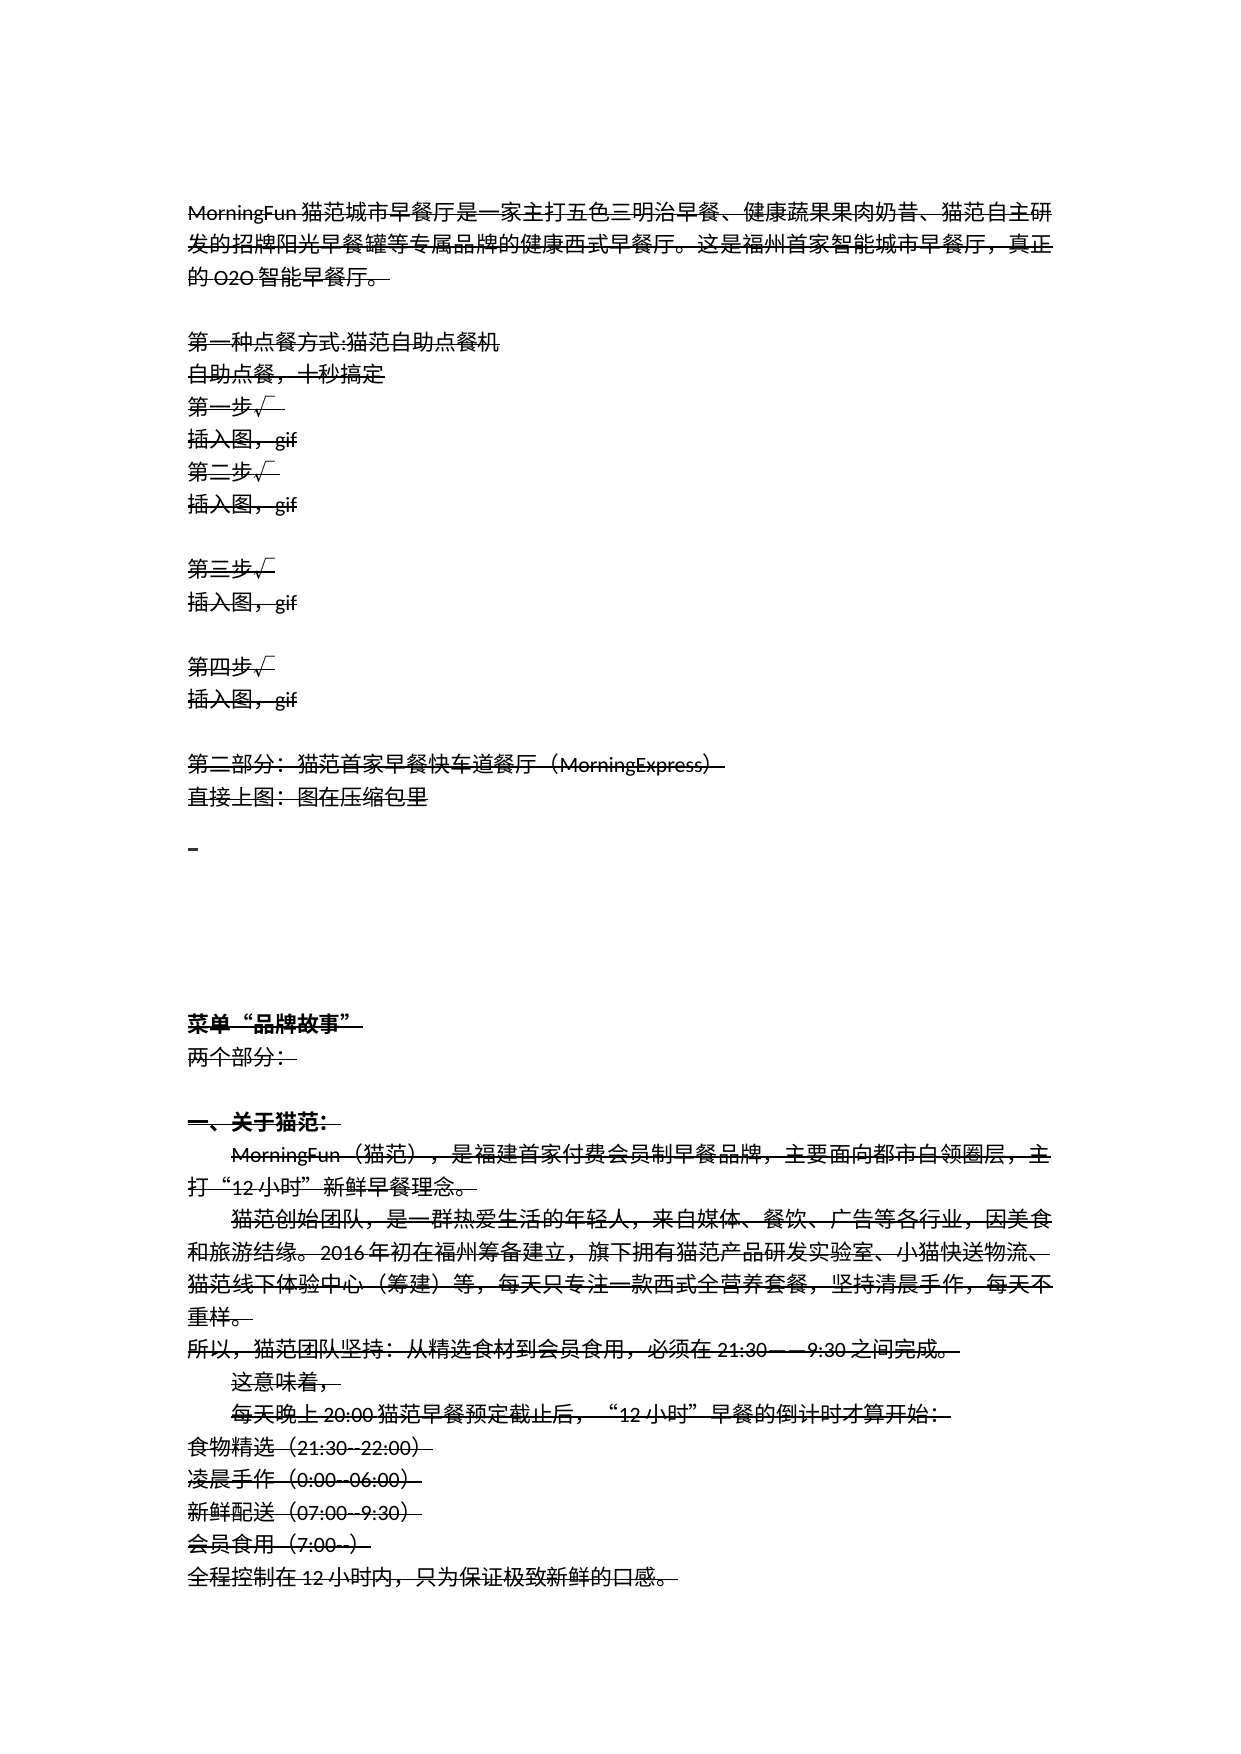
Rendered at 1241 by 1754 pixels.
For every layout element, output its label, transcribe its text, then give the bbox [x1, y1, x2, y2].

text 第二部分：猫范首家早餐快车道餐厅（MorningExpress） [187, 747, 1053, 779]
text 全程控制在12小时内，只为保证极致新鲜的口感。 [187, 1559, 1053, 1592]
text 第四步√ [187, 649, 1053, 682]
text 新鲜配送（07:00--9:30） [187, 1494, 1053, 1527]
text 自助点餐，十秒搞定 [187, 357, 1053, 389]
text 凌晨手作（0:00--06:00） [187, 1462, 1053, 1494]
text 插入图，gif [187, 584, 1053, 617]
text 猫范创始团队，是一群热爱生活的年轻人，来自媒体、餐饮、广告等各行业，因美食和旅游结缘。2016年初在福州筹备建立，旗下拥有猫范产品研发实验室、小猫快送物流、猫范线下体验中心（筹建）等，每天只专注一款西式全营养套餐，坚持清晨手作，每天不重样。 [187, 1287, 1053, 1332]
text MorningFun猫范城市早餐厅是一家主打五色三明治早餐、健康蔬果果肉奶昔、猫范自主研发的招牌阳光早餐罐等专属品牌的健康西式早餐厅。这是福州首家智能城市早餐厅，真正的O2O智能早餐厅。 [187, 194, 1053, 246]
text 第一种点餐方式:猫范自助点餐机 [187, 324, 1053, 357]
text 直接上图：图在压缩包里 [187, 779, 1053, 812]
text 猫范创始团队，是一群热爱生活的年轻人，来自媒体、餐饮、广告等各行业，因美食和旅游结缘。2016年初在福州筹备建立，旗下拥有猫范产品研发实验室、小猫快送物流、猫范线下体验中心（筹建）等，每天只专注一款西式全营养套餐，坚持清晨手作，每天不重样。 [187, 1202, 1053, 1286]
text 第二步√ [187, 454, 1053, 487]
text 食物精选（21:30--22:00） [187, 1429, 1053, 1462]
text 所以，猫范团队坚持：从精选食材到会员食用，必须在21:30——9:30之间完成。 [187, 1332, 1053, 1364]
text 每天晚上20:00猫范早餐预定截止后，“12小时”早餐的倒计时才算开始： [187, 1397, 1053, 1429]
text 插入图，gif [187, 682, 1053, 714]
text 会员食用（7:00--） [187, 1527, 1053, 1559]
text 插入图，gif [187, 422, 1053, 454]
text 菜单“品牌故事” [187, 1007, 1053, 1039]
text 第一步√ [187, 389, 1053, 422]
text MorningFun猫范城市早餐厅是一家主打五色三明治早餐、健康蔬果果肉奶昔、猫范自主研发的招牌阳光早餐罐等专属品牌的健康西式早餐厅。这是福州首家智能城市早餐厅，真正的O2O智能早餐厅。 [187, 247, 1053, 292]
text 插入图，gif [187, 487, 1053, 519]
text 两个部分： [187, 1039, 1053, 1072]
text MorningFun（猫范），是福建首家付费会员制早餐品牌，主要面向都市白领圈层，主打“12小时”新鲜早餐理念。 [187, 1137, 1053, 1202]
text 这意味着， [187, 1364, 1053, 1397]
text 第三步√ [187, 552, 1053, 584]
text 一、关于猫范： [187, 1104, 1053, 1137]
